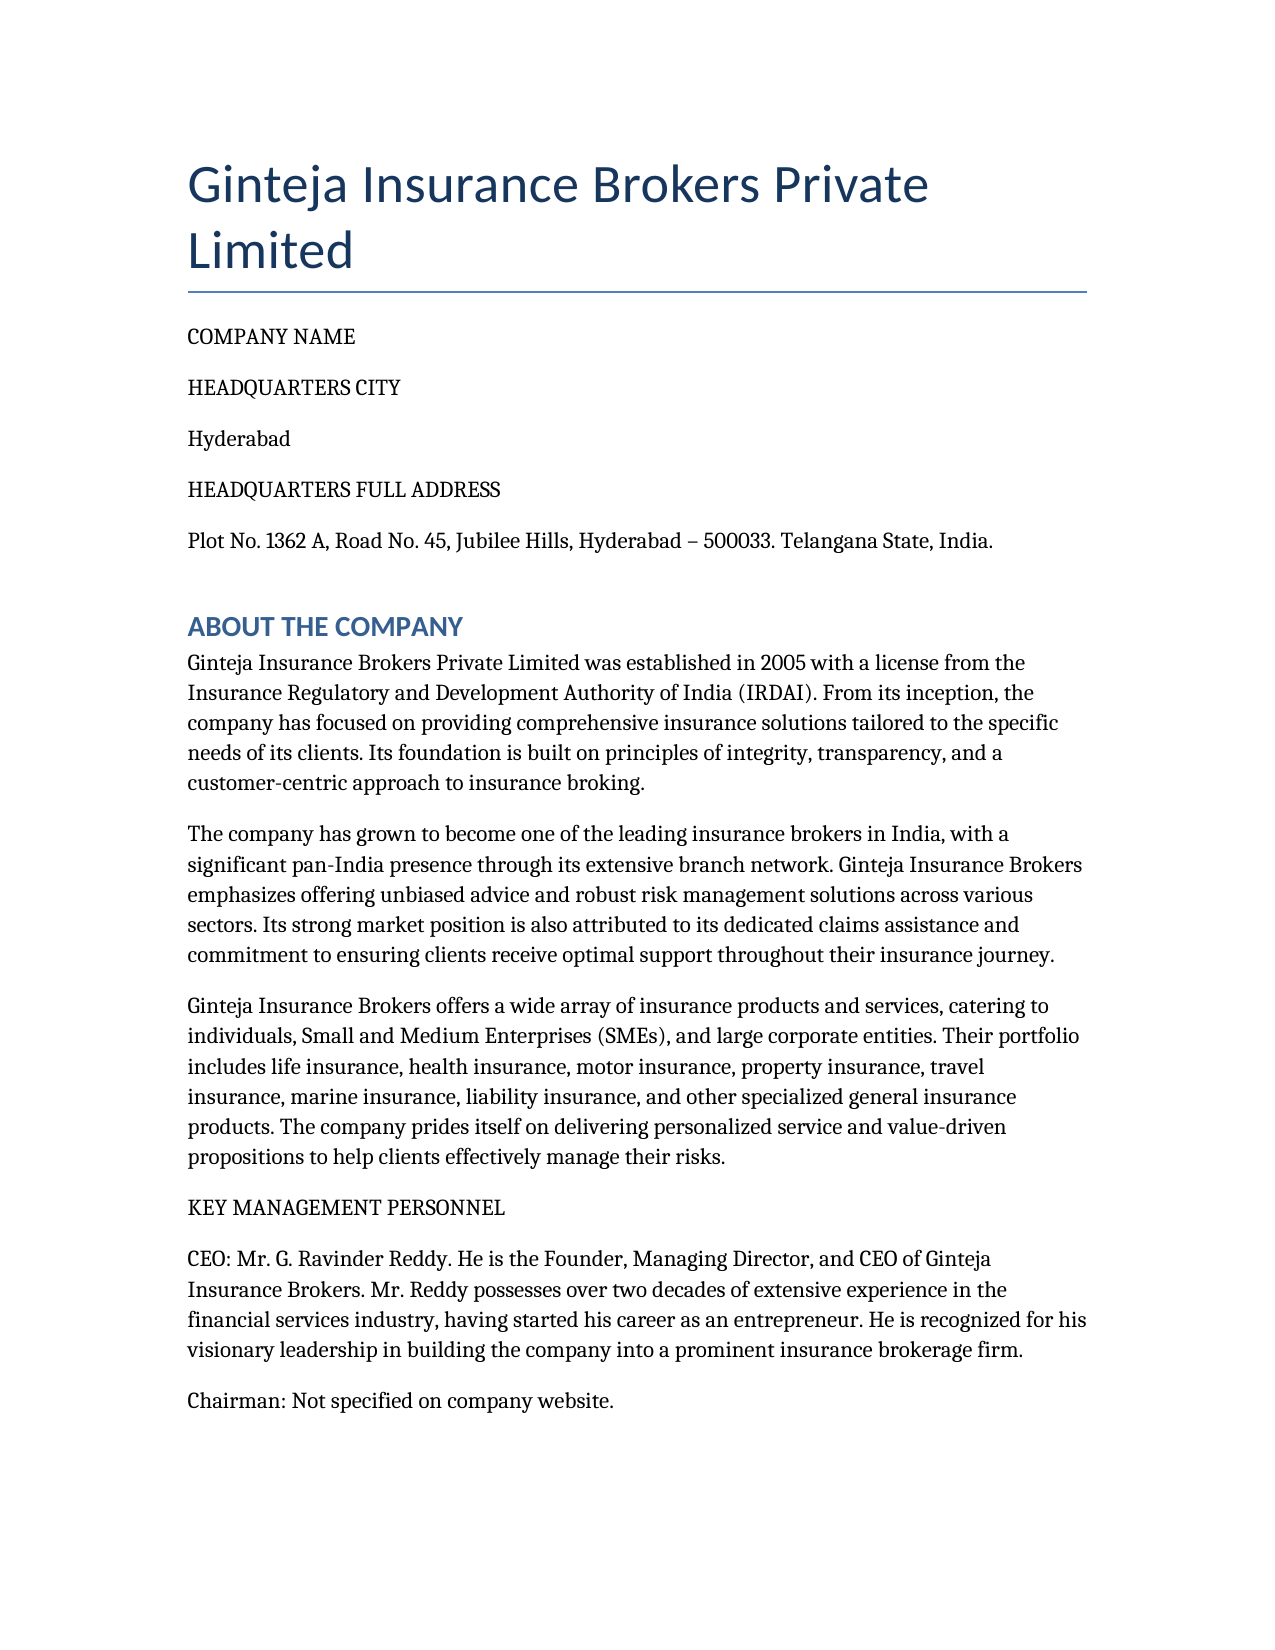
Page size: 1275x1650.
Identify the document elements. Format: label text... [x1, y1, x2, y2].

text Hyderabad [187, 426, 1087, 452]
text Ginteja Insurance Brokers Private Limited was established in 2005 with a license from the Insurance Regulatory and Development Authority of India (IRDAI). From its inception, the company has focused on providing comprehensive insurance solutions tailored to the specific needs of its clients. Its foundation is built on principles of integrity, transparency, and a customer-centric approach to insurance broking. [187, 649, 1087, 796]
text COMPANY NAME [187, 324, 1087, 350]
subtitle ABOUT THE COMPANY [187, 608, 1087, 644]
text The company has grown to become one of the leading insurance brokers in India, with a significant pan-India presence through its extensive branch network. Ginteja Insurance Brokers emphasizes offering unbiased advice and robust risk management solutions across various sectors. Its strong market position is also attributed to its dedicated claims assistance and commitment to ensuring clients receive optimal support throughout their insurance journey. [187, 821, 1087, 968]
text HEADQUARTERS FULL ADDRESS [187, 477, 1087, 503]
title Ginteja Insurance Brokers Private Limited [187, 150, 1087, 293]
text CEO: Mr. G. Ravinder Reddy. He is the Founder, Managing Director, and CEO of Ginteja Insurance Brokers. Mr. Reddy possesses over two decades of extensive experience in the financial services industry, having started his career as an entrepreneur. He is recognized for his visionary leadership in building the company into a prominent insurance brokerage firm. [187, 1246, 1087, 1363]
text Ginteja Insurance Brokers offers a wide array of insurance products and services, catering to individuals, Small and Medium Enterprises (SMEs), and large corporate entities. Their portfolio includes life insurance, health insurance, motor insurance, property insurance, travel insurance, marine insurance, liability insurance, and other specialized general insurance products. The company prides itself on delivering personalized service and value-driven propositions to help clients effectively manage their risks. [187, 993, 1087, 1170]
text Chairman: Not specified on company website. [187, 1388, 1087, 1414]
text HEADQUARTERS CITY [187, 375, 1087, 401]
text Plot No. 1362 A, Road No. 45, Jubilee Hills, Hyderabad – 500033. Telangana State, India. [187, 528, 1087, 554]
text KEY MANAGEMENT PERSONNEL [187, 1195, 1087, 1221]
